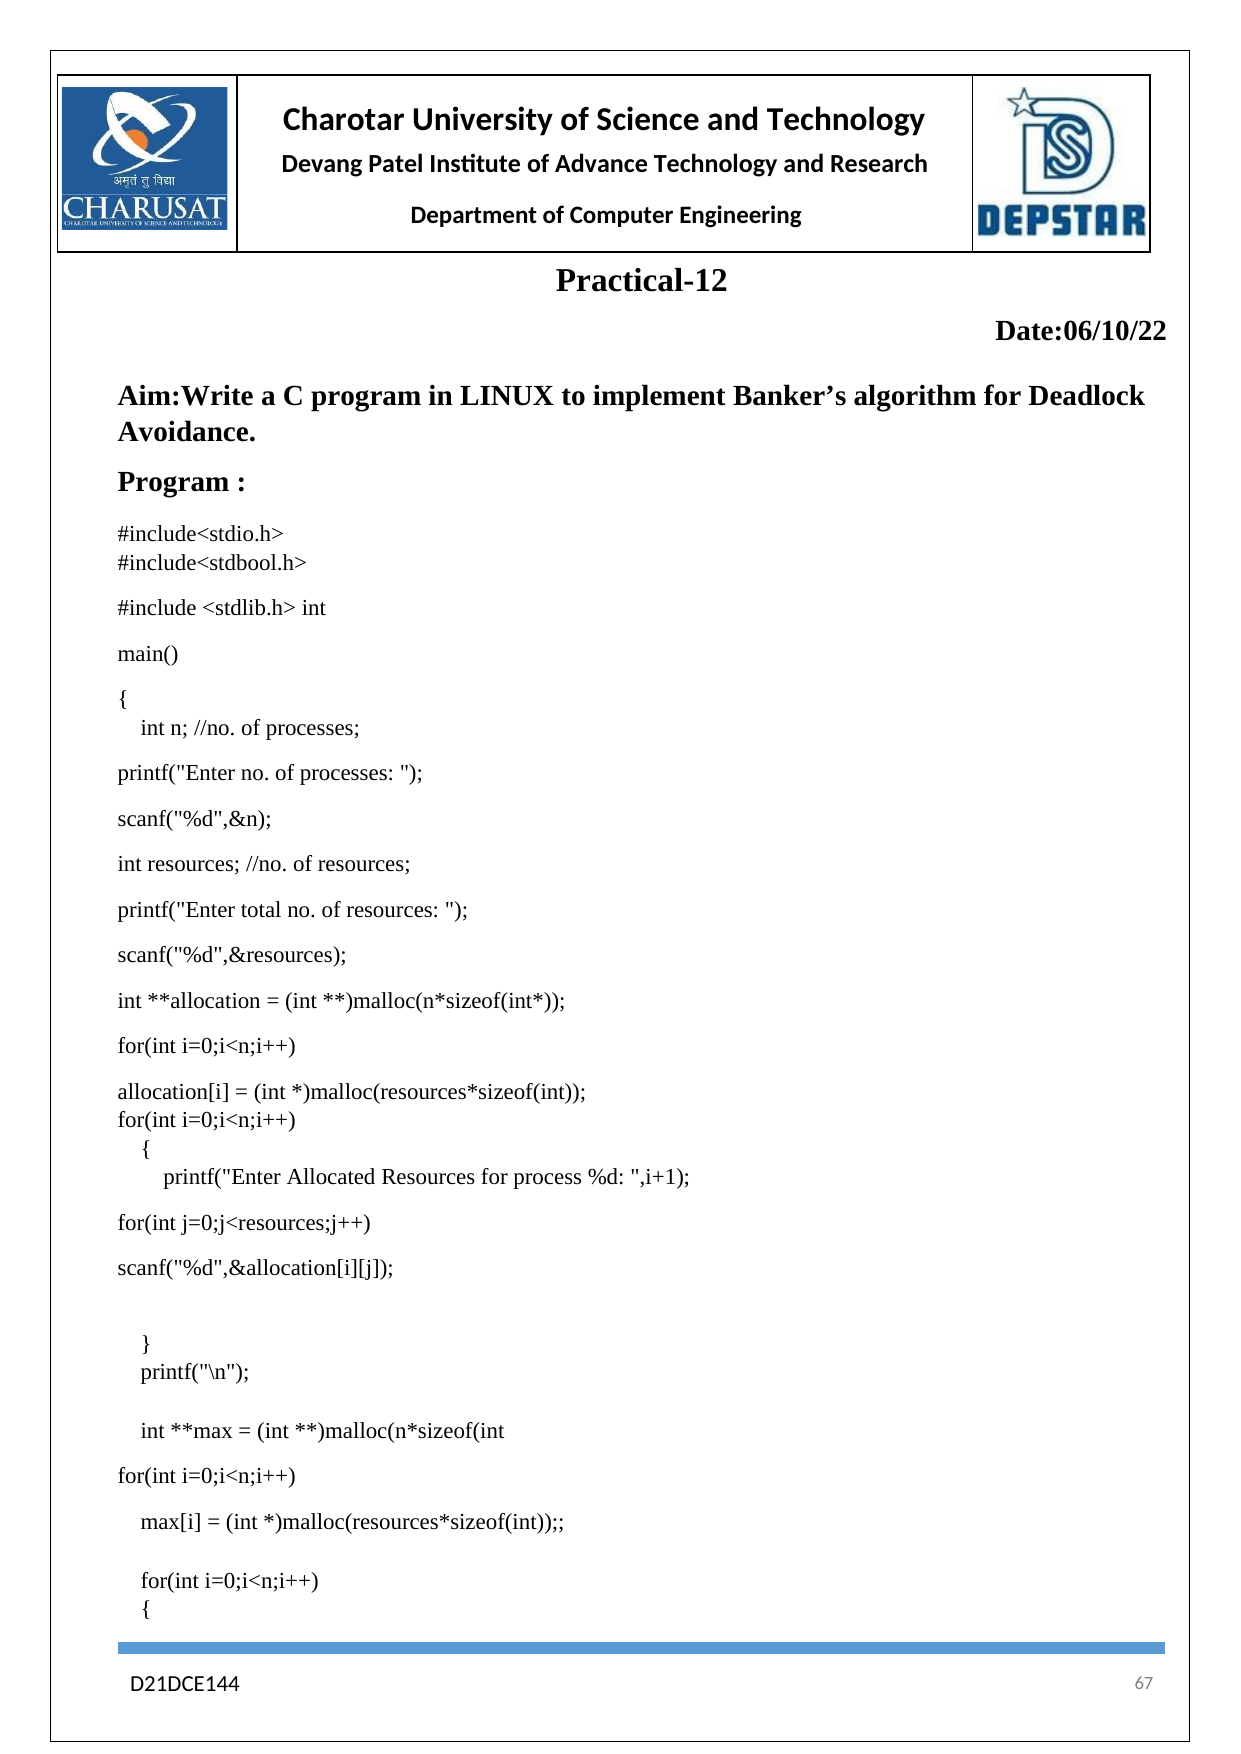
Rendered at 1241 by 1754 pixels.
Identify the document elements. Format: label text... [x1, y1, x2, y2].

picture [61, 87, 228, 230]
text allocation[i] = (int *)malloc(resources*sizeof(int)); [117, 1078, 939, 1104]
text { [117, 1135, 939, 1161]
text int n; //no. of processes; [117, 714, 560, 740]
text for(int i=0;i<n;i++) [117, 1032, 745, 1059]
text printf("Enter total no. of resources: "); scanf("%d",&resources); [117, 896, 560, 968]
text scanf("%d",&allocation[i][j]); [117, 1254, 796, 1281]
text #include<stdio.h> [117, 520, 939, 547]
text { [117, 1595, 939, 1621]
text printf("Enter no. of processes: "); scanf("%d",&n); [117, 759, 560, 831]
subtitle Practical-12 [118, 261, 1165, 299]
text { [117, 685, 939, 712]
text printf("\n"); [117, 1358, 939, 1385]
picture [977, 87, 1147, 237]
text for(int i=0;i<n;i++) [117, 1567, 939, 1593]
text max[i] = (int *)malloc(resources*sizeof(int));; [117, 1508, 939, 1534]
text int **max = (int **)malloc(n*sizeof(int [117, 1417, 690, 1443]
text for(int i=0;i<n;i++) [117, 1106, 939, 1133]
text int **allocation = (int **)malloc(n*sizeof(int*)); [117, 987, 745, 1013]
text printf("Enter Allocated Resources for process %d: ",i+1); for(int j=0;j<resources;j++) [117, 1163, 796, 1235]
text int resources; //no. of resources; [117, 850, 560, 877]
text #include<stdbool.h> #include <stdlib.h> int main() [117, 549, 389, 666]
text Date:06/10/22 [118, 313, 1167, 346]
text } [117, 1330, 939, 1356]
text Aim:Write a C program in LINUX to implement Banker’s algorithm for Deadlock Avoidance. [117, 378, 1165, 448]
text Program : [117, 464, 1165, 498]
text for(int i=0;i<n;i++) [117, 1462, 690, 1489]
